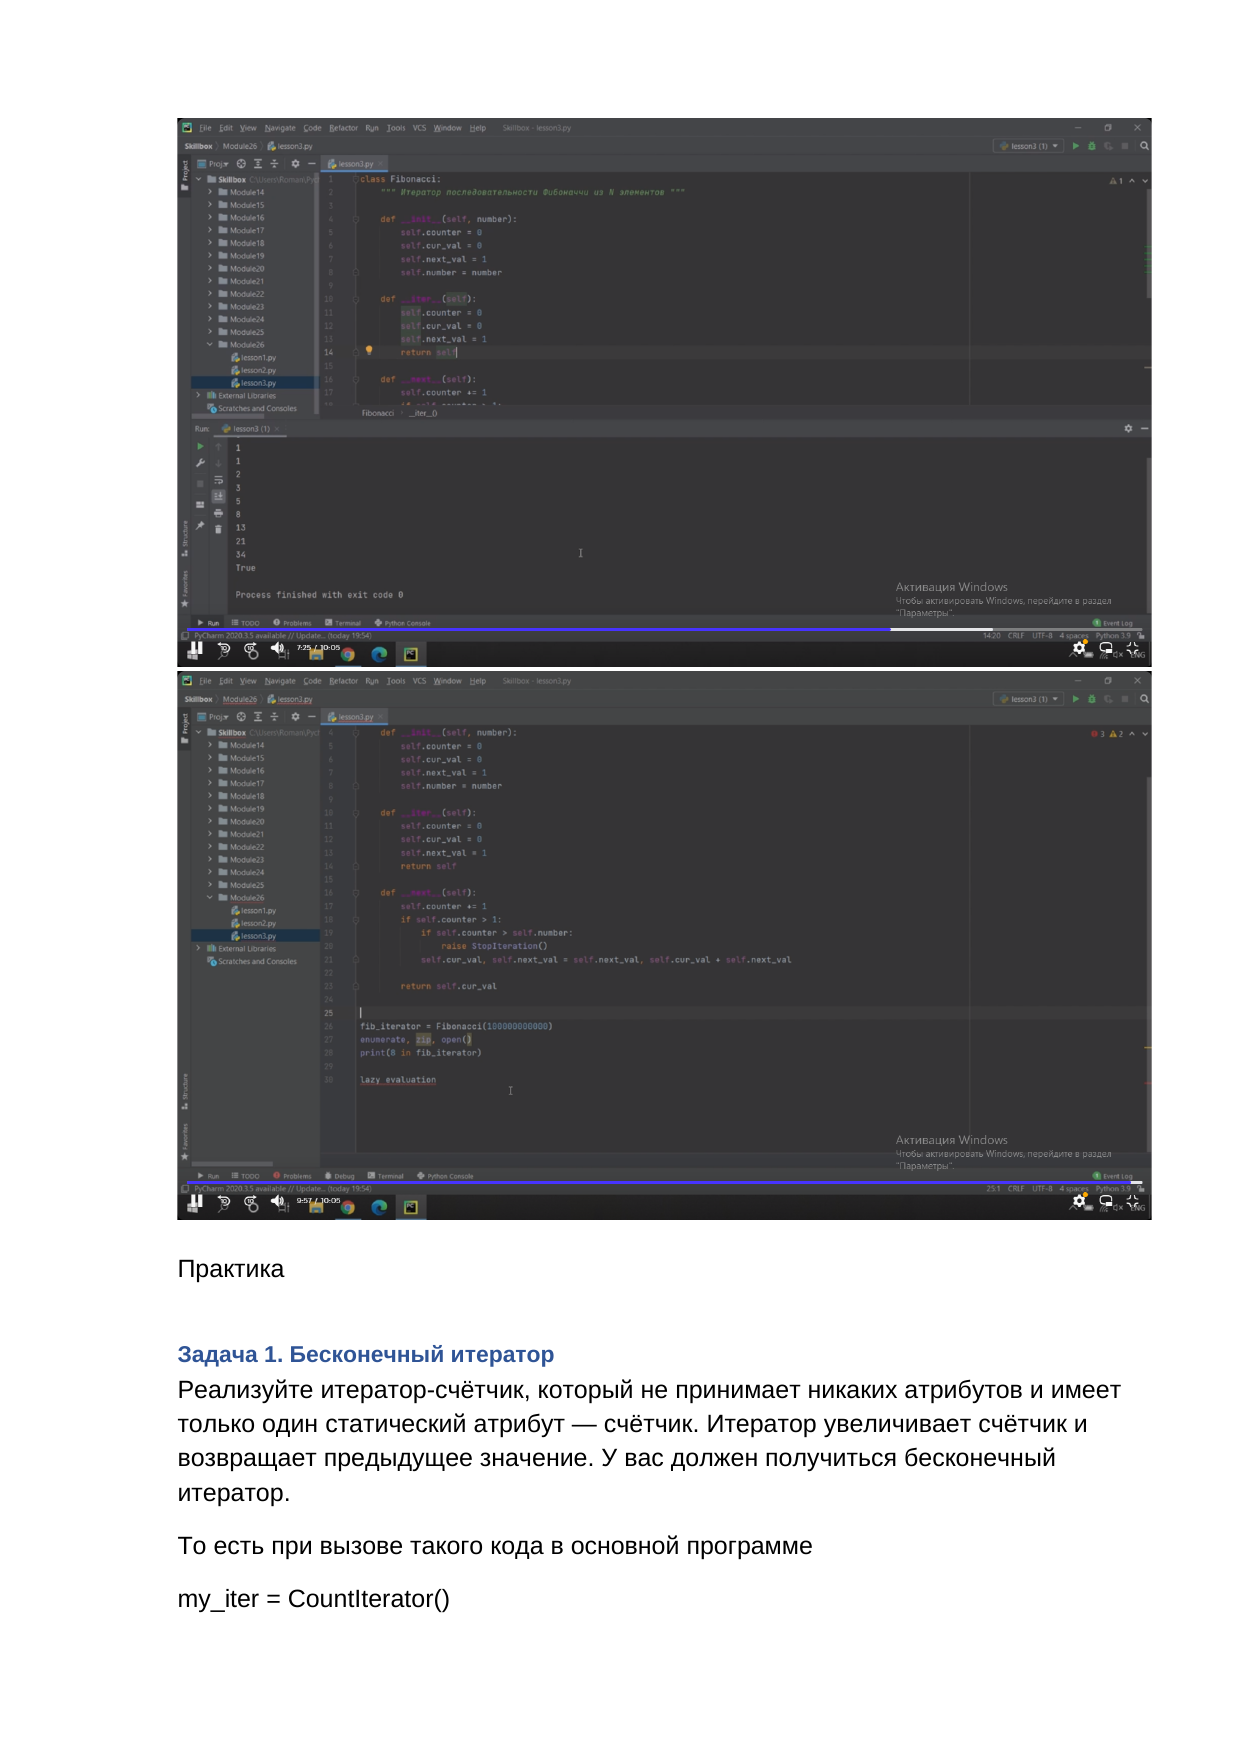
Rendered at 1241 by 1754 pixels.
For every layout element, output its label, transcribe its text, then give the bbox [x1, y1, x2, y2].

text my_iter = СountIterator() [177, 1578, 1152, 1613]
text Реализуйте итератор-счётчик, который не принимает никаких атрибутов и имеет только один статический атрибут — счётчик. Итератор увеличивает счётчик и возвращает предыдущее значение. У вас должен получиться бесконечный итератор. [177, 1369, 1152, 1507]
picture [177, 118, 1152, 667]
subtitle Задача 1. Бесконечный итератор [177, 1312, 1152, 1367]
text То есть при вызове такого кода в основной программе [177, 1525, 1152, 1560]
picture [177, 671, 1152, 1220]
subtitle Практика [177, 1254, 1152, 1283]
